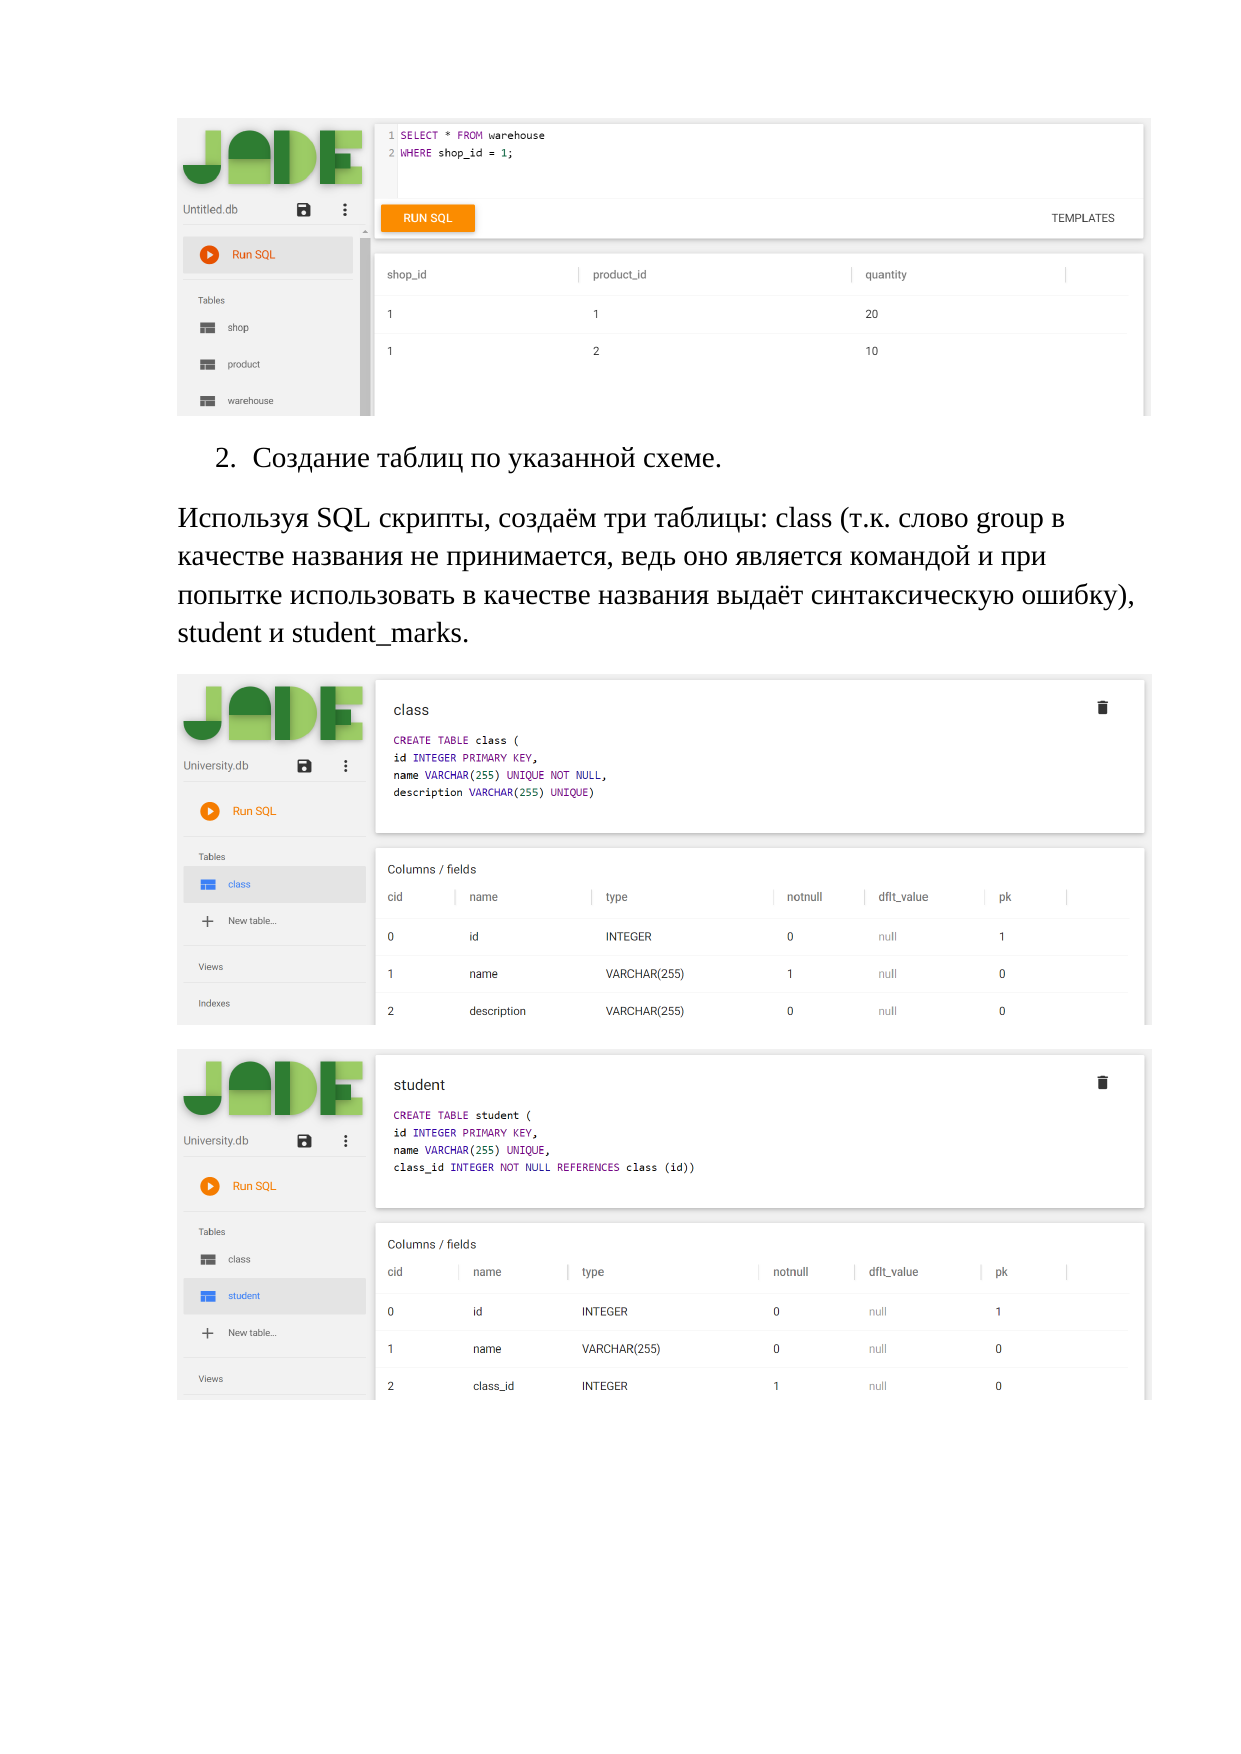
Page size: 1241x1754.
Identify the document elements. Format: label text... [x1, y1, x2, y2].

picture [177, 674, 1152, 1025]
picture [177, 118, 1151, 416]
text Используя SQL скрипты, создаём три таблицы: class (т.к. слово group в качестве названия не принимается, ведь оно является командой и при попытке использовать в качестве названия выдаёт синтаксическую ошибку), student и student_marks. [177, 500, 1152, 649]
picture [177, 1049, 1152, 1400]
list Создание таблиц по указанной схеме. [215, 441, 1152, 474]
